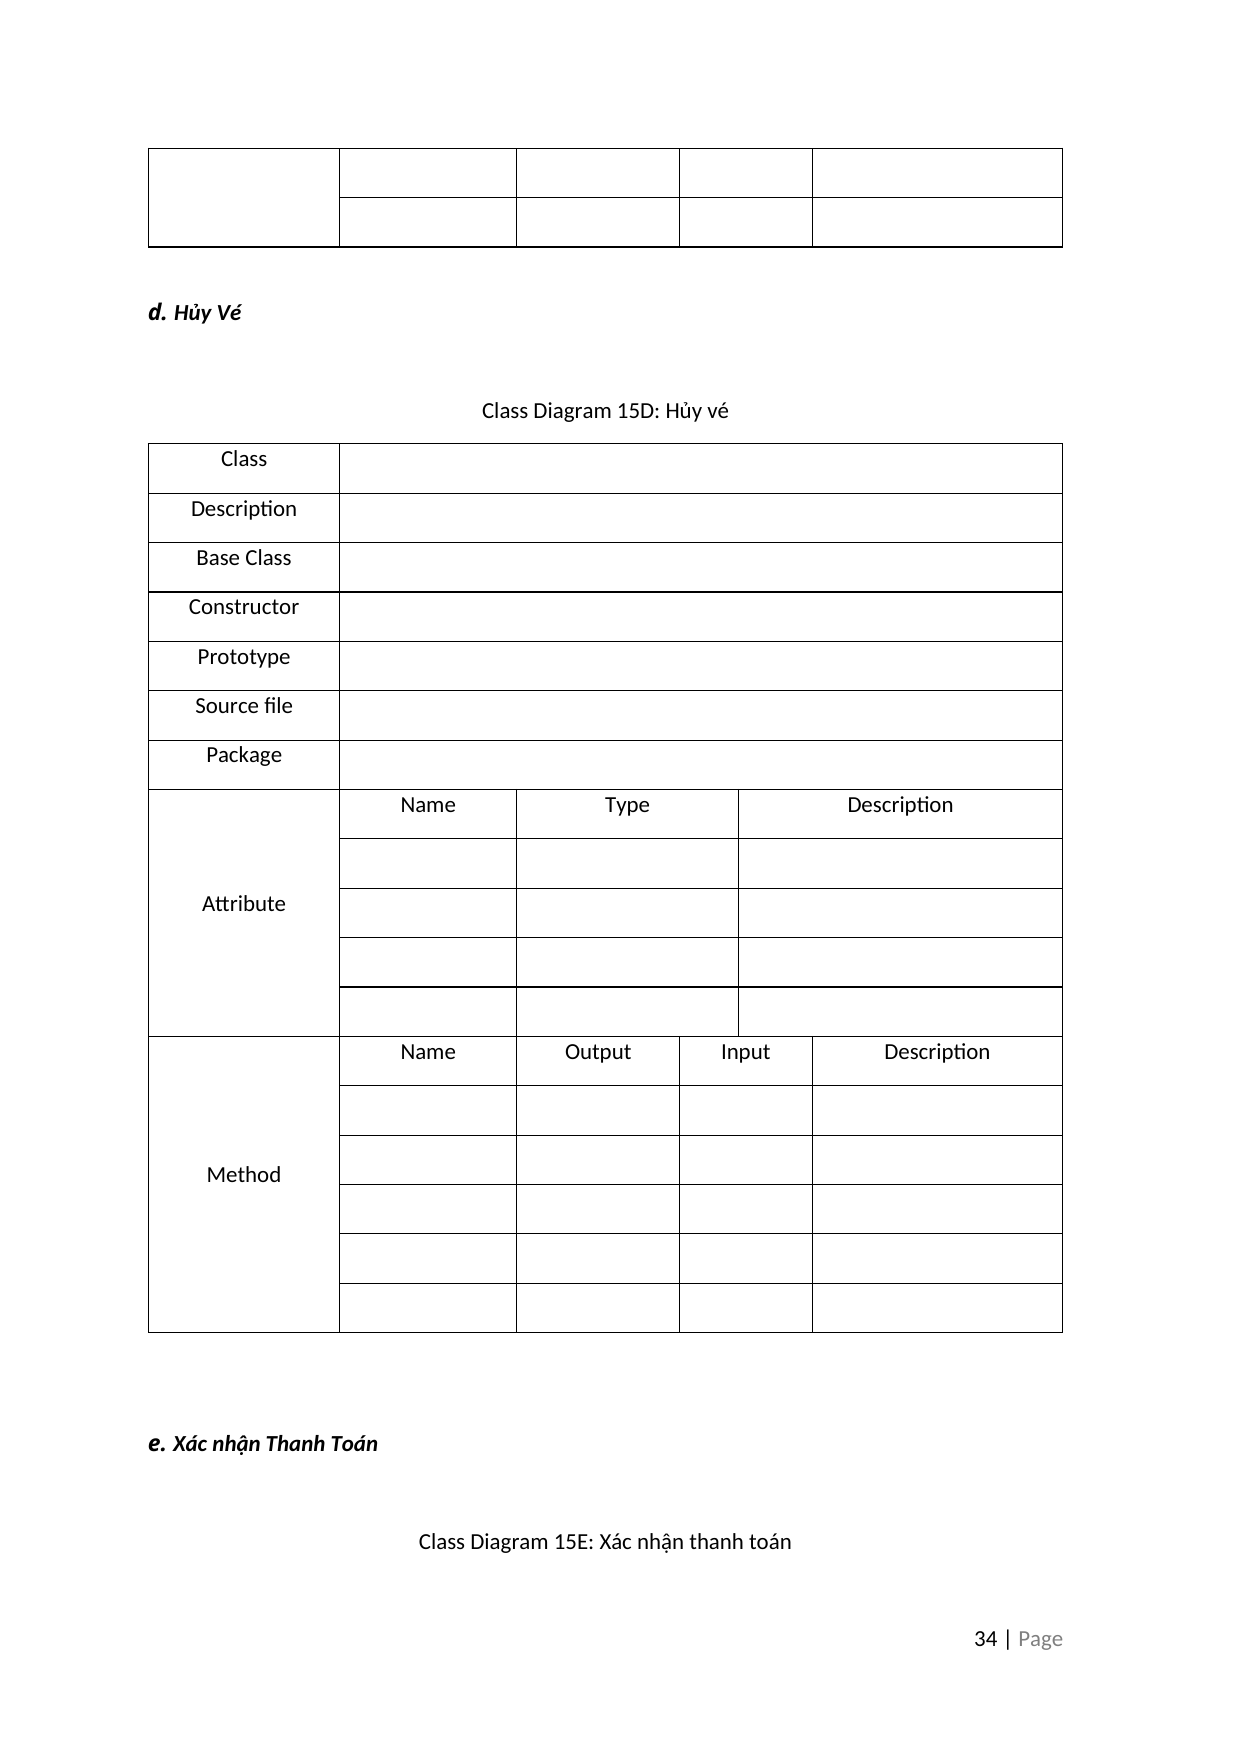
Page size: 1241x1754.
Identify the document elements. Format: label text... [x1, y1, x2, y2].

table_cell Prototype [149, 642, 339, 690]
table_cell [340, 494, 1062, 542]
table_cell [813, 1234, 1062, 1283]
table_cell Type [517, 790, 738, 838]
table_cell [680, 1284, 812, 1332]
text Class Diagram 15E: Xác nhận thanh toán [148, 1527, 1063, 1555]
table_cell Source file [149, 691, 339, 739]
table_cell [680, 149, 812, 197]
table_cell [517, 938, 738, 986]
table_cell Output [517, 1037, 679, 1085]
table_cell Description [149, 494, 339, 542]
table_cell [517, 1284, 679, 1332]
table_cell Input [680, 1037, 812, 1085]
table_cell [340, 543, 1062, 591]
table_cell [340, 593, 1062, 641]
table_cell [340, 1086, 516, 1134]
table_cell Name [340, 1037, 516, 1085]
subtitle e. Xác nhận Thanh Toán [148, 1427, 1063, 1458]
table_cell [517, 198, 679, 246]
table_cell [340, 1234, 516, 1283]
table_cell [340, 741, 1062, 789]
table_cell [340, 1284, 516, 1332]
table_cell [517, 839, 738, 888]
table_cell [517, 1136, 679, 1184]
table_cell Description [813, 1037, 1062, 1085]
table_cell [517, 988, 738, 1036]
table_header [340, 444, 1062, 493]
table_cell Method [149, 1037, 339, 1332]
subtitle d. Hủy Vé [148, 296, 1063, 328]
table_cell [739, 839, 1062, 888]
table_cell [739, 938, 1062, 986]
table_cell [680, 1136, 812, 1184]
text Class Diagram 15D: Hủy vé [148, 396, 1063, 424]
table_cell [340, 198, 516, 246]
table_header Class [149, 444, 339, 493]
table_cell [680, 1234, 812, 1283]
table_cell Constructor [149, 593, 339, 641]
table_cell [340, 1185, 516, 1233]
table_cell Description [739, 790, 1062, 838]
table_cell [340, 642, 1062, 690]
table_cell [340, 1136, 516, 1184]
table_cell [680, 1086, 812, 1134]
table_cell [813, 149, 1062, 197]
table_cell Attribute [149, 790, 339, 1036]
table_cell [739, 988, 1062, 1036]
table_cell Base Class [149, 543, 339, 591]
table_cell [517, 1185, 679, 1233]
table_cell [340, 988, 516, 1036]
table_cell [813, 1185, 1062, 1233]
table_cell [517, 149, 679, 197]
table_cell [813, 198, 1062, 246]
table_cell [517, 889, 738, 937]
table_cell Package [149, 741, 339, 789]
table_cell [340, 691, 1062, 739]
table_cell [340, 839, 516, 888]
table_cell [517, 1086, 679, 1134]
table_cell Name [340, 790, 516, 838]
table_cell [813, 1136, 1062, 1184]
table_cell [680, 1185, 812, 1233]
table_cell [813, 1284, 1062, 1332]
table_cell [340, 149, 516, 197]
table_cell [680, 198, 812, 246]
table_cell [340, 889, 516, 937]
table_cell [517, 1234, 679, 1283]
table_cell [340, 938, 516, 986]
table_cell [813, 1086, 1062, 1134]
table_cell [739, 889, 1062, 937]
